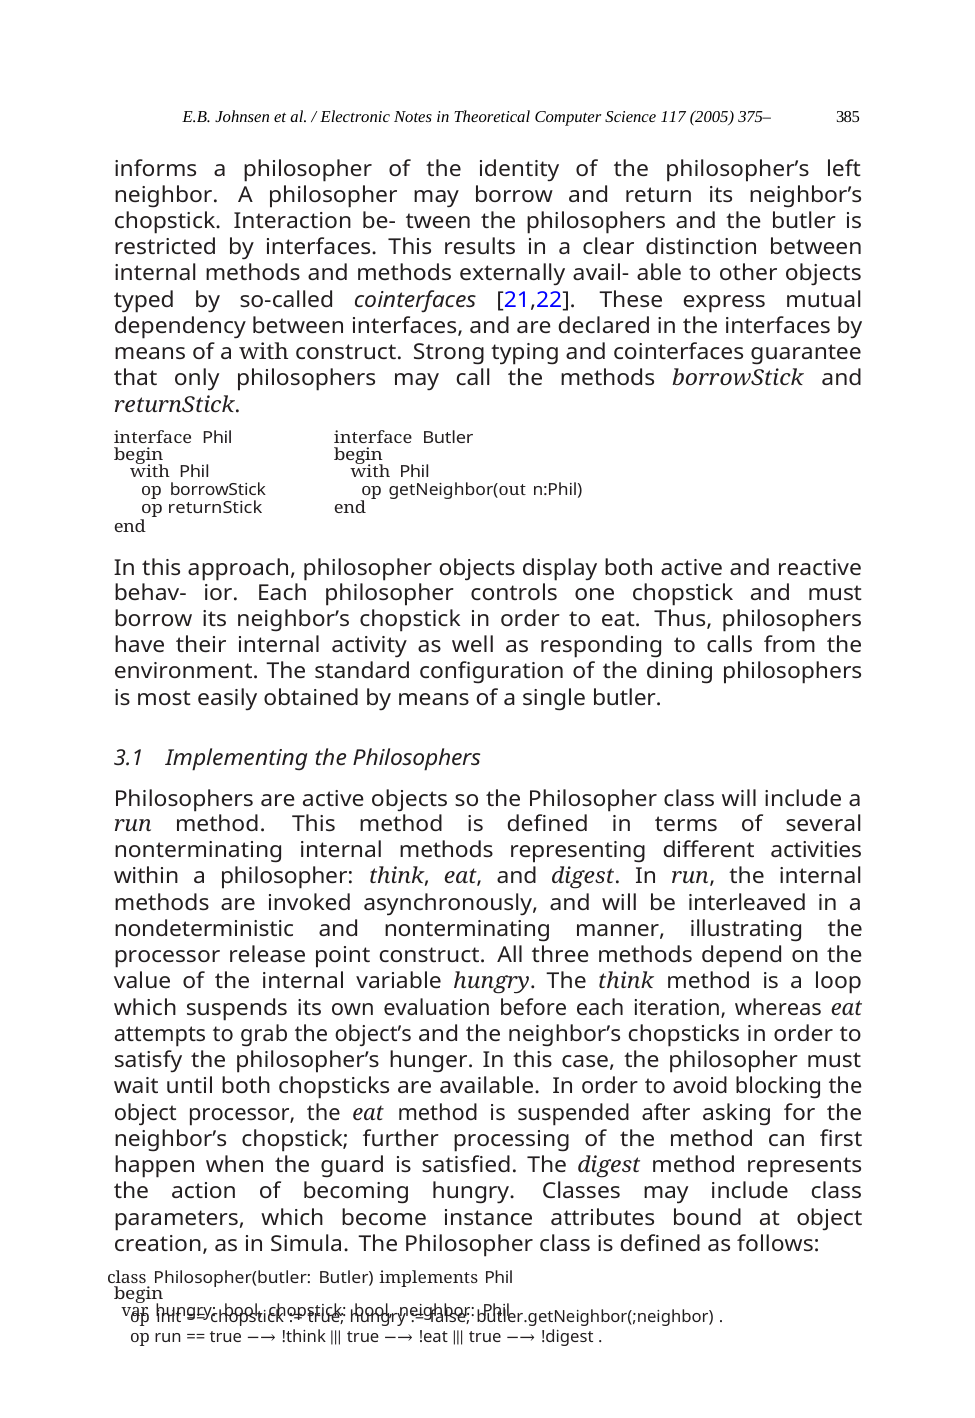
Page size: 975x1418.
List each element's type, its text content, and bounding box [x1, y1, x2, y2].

text op borrowStick op getNeighbor(out n:Phil) [141, 481, 881, 498]
text begin begin [113, 448, 881, 463]
list Implementing the Philosophers [113, 741, 881, 771]
text In this approach, philosopher objects display both active and reactive behav- ior. Each philosopher controls one chopstick and must borrow its neighbor’s chopstick in order to eat. Thus, philosophers have their internal activity as well as responding to calls from the environment. The standard configuration of the dining philosophers is most easily obtained by means of a single butler. [113, 554, 862, 712]
text informs a philosopher of the identity of the philosopher’s left neighbor. A philosopher may borrow and return its neighbor’s chopstick. Interaction be- tween the philosophers and the butler is restricted by interfaces. This results in a clear distinction between internal methods and methods externally avail- able to other objects typed by so-called cointerfaces [21,22]. These express mutual dependency between interfaces, and are declared in the interfaces by means of a with construct. Strong typing and cointerfaces guarantee that only philosophers may call the methods borrowStick and returnStick. [113, 156, 862, 418]
text interface Phil interface Butler [113, 426, 881, 448]
text op run == true −→ !think ||| true −→ !eat ||| true −→ !digest . [130, 1323, 881, 1347]
text with Phil with Phil [130, 463, 881, 481]
text op returnStick end end [113, 498, 366, 537]
text var hungry: bool, chopstick: bool, neighbor: Phil [105, 1302, 510, 1321]
text class Philosopher(butler: Butler) implements Phil [105, 1266, 514, 1288]
text Philosophers are active objects so the Philosopher class will include a run method. This method is defined in terms of several nonterminating internal methods representing different activities within a philosopher: think, eat, and digest. In run, the internal methods are invoked asynchronously, and will be interleaved in a nondeterministic and nonterminating manner, illustrating the processor release point construct. All three methods depend on the value of the internal variable hungry. The think method is a loop which suspends its own evaluation before each iteration, whereas eat attempts to grab the object’s and the neighbor’s chopsticks in order to satisfy the philosopher’s hunger. In this case, the philosopher must wait until both chopsticks are available. In order to avoid blocking the object processor, the eat method is suspended after asking for the neighbor’s chopstick; further processing of the method can first happen when the guard is satisfied. The digest method represents the action of becoming hungry. Classes may include class parameters, which become instance attributes bound at object creation, as in Simula. The Philosopher class is defined as follows: [113, 785, 862, 1258]
text begin [113, 1288, 881, 1302]
